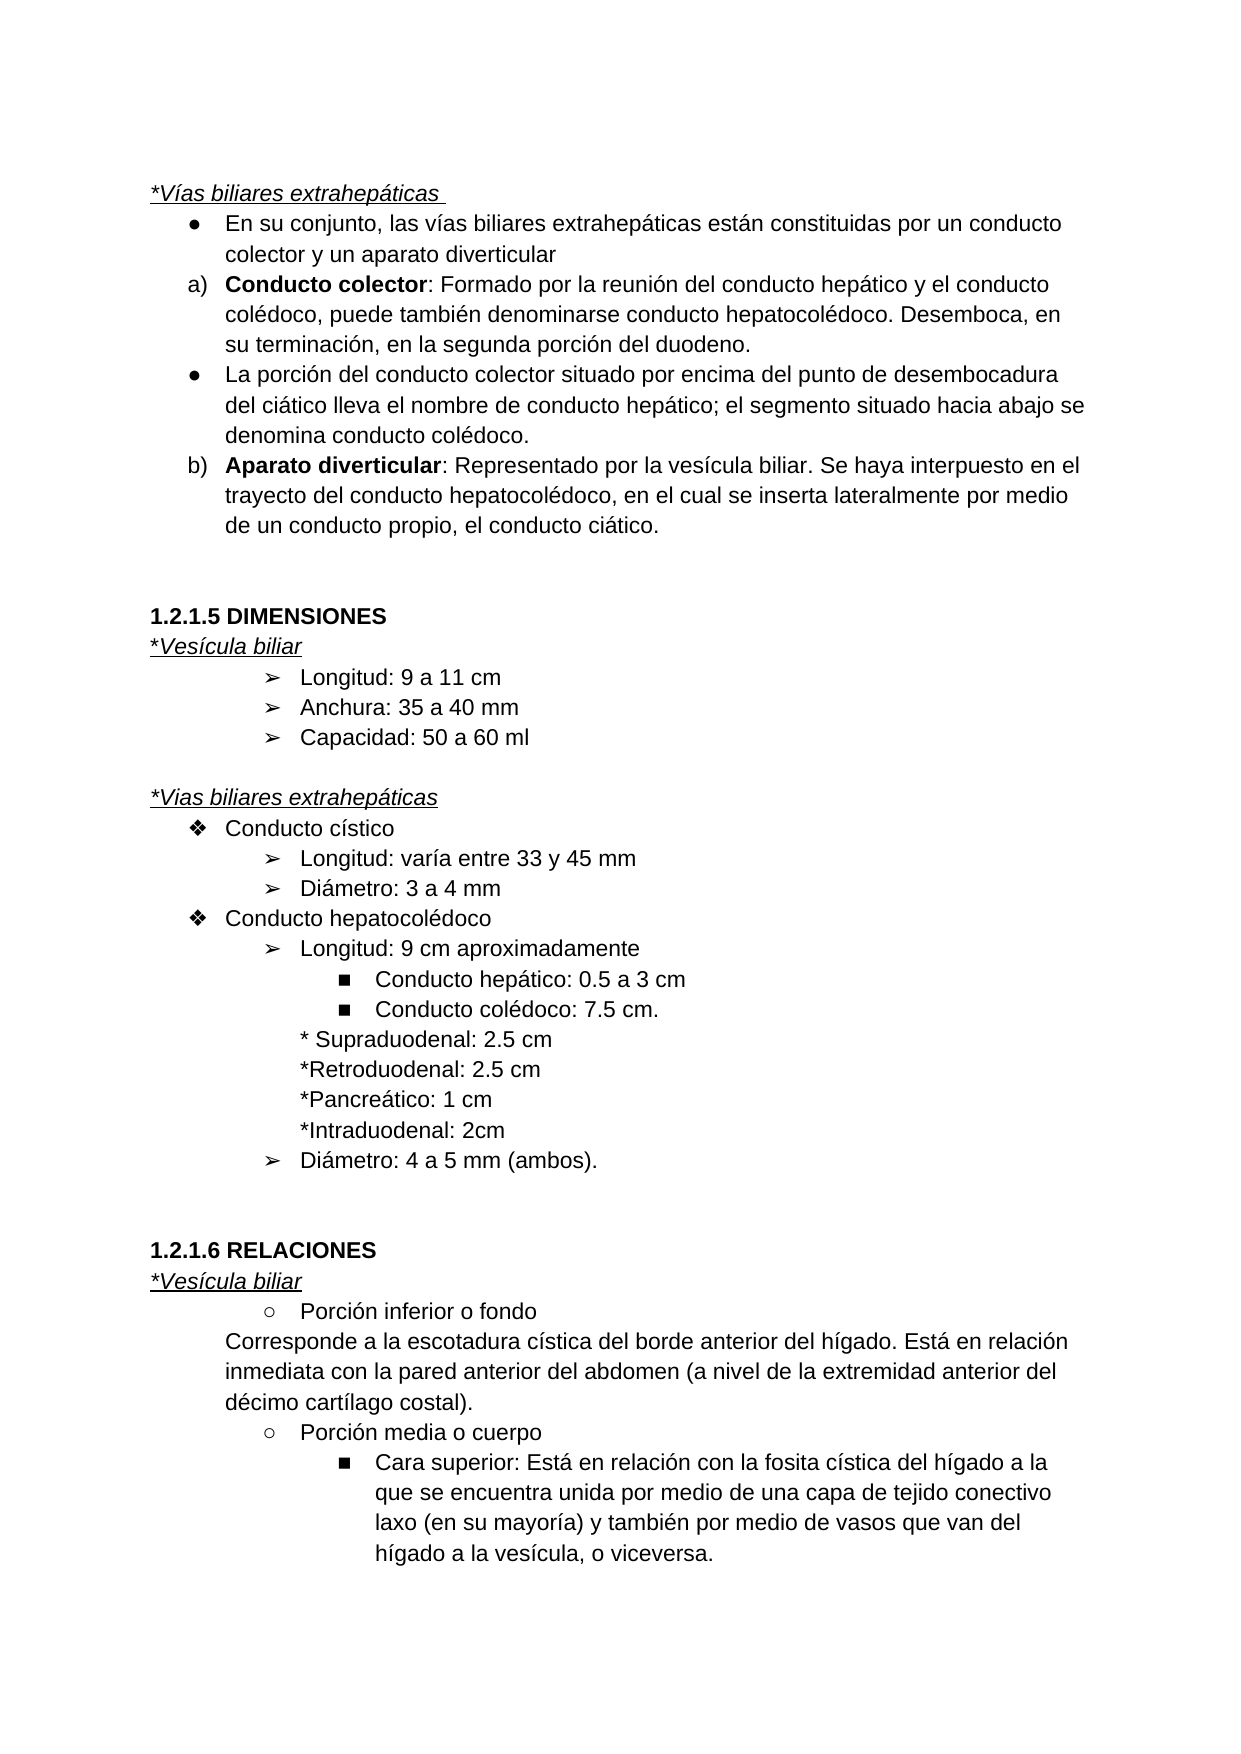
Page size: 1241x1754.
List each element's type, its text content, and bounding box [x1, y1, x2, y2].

list Conducto colector: Formado por la reunión del conducto hepático y el conducto colédoco, puede también denominarse conducto hepatocolédoco. Desemboca, en su terminación, en la segunda porción del duodeno. [187, 271, 1090, 358]
list La porción del conducto colector situado por encima del punto de desembocadura del ciático lleva el nombre de conducto hepático; el segmento situado hacia abajo se denomina conducto colédoco. [187, 361, 1090, 448]
list Aparato diverticular: Representado por la vesícula biliar. Se haya interpuesto en el trayecto del conducto hepatocolédoco, en el cual se inserta lateralmente por medio de un conducto propio, el conducto ciático. [187, 452, 1090, 539]
list Anchura: 35 a 40 mm [262, 694, 1090, 720]
list Conducto hepático: 0.5 a 3 cm [337, 966, 1090, 992]
text * Supraduodenal: 2.5 cm [300, 1026, 1090, 1052]
text Corresponde a la escotadura cística del borde anterior del hígado. Está en relación inmediata con la pared anterior del abdomen (a nivel de la extremidad anterior del décimo cartílago costal). [225, 1328, 1090, 1415]
list Cara superior: Está en relación con la fosita cística del hígado a la que se encuentra unida por medio de una capa de tejido conectivo laxo (en su mayoría) y también por medio de vasos que van del hígado a la vesícula, o viceversa. [337, 1449, 1090, 1566]
list Longitud: varía entre 33 y 45 mm [262, 845, 1090, 871]
list Porción inferior o fondo [262, 1298, 1090, 1324]
text 1.2.1.6 RELACIONES [150, 1237, 1090, 1264]
text *Vias biliares extrahepáticas [150, 784, 1090, 811]
list En su conjunto, las vías biliares extrahepáticas están constituidas por un conducto colector y un aparato diverticular [187, 210, 1090, 267]
list Conducto hepatocolédoco [187, 905, 1090, 932]
list Longitud: 9 a 11 cm [262, 663, 1090, 690]
text *Vesícula biliar [150, 633, 1090, 660]
text *Retroduodenal: 2.5 cm [300, 1056, 1090, 1083]
list Longitud: 9 cm aproximadamente [262, 935, 1090, 962]
text 1.2.1.5 DIMENSIONES [150, 603, 1090, 629]
list Diámetro: 3 a 4 mm [262, 875, 1090, 901]
text *Vesícula biliar [150, 1268, 1090, 1294]
text *Pancreático: 1 cm [300, 1086, 1090, 1113]
list Porción media o cuerpo [262, 1419, 1090, 1445]
list Capacidad: 50 a 60 ml [262, 724, 1090, 750]
text *Intraduodenal: 2cm [300, 1117, 1090, 1143]
text *Vías biliares extrahepáticas [150, 180, 1090, 207]
list Diámetro: 4 a 5 mm (ambos). [262, 1147, 1090, 1173]
list Conducto colédoco: 7.5 cm. [337, 996, 1090, 1022]
list Conducto cístico [187, 814, 1090, 841]
